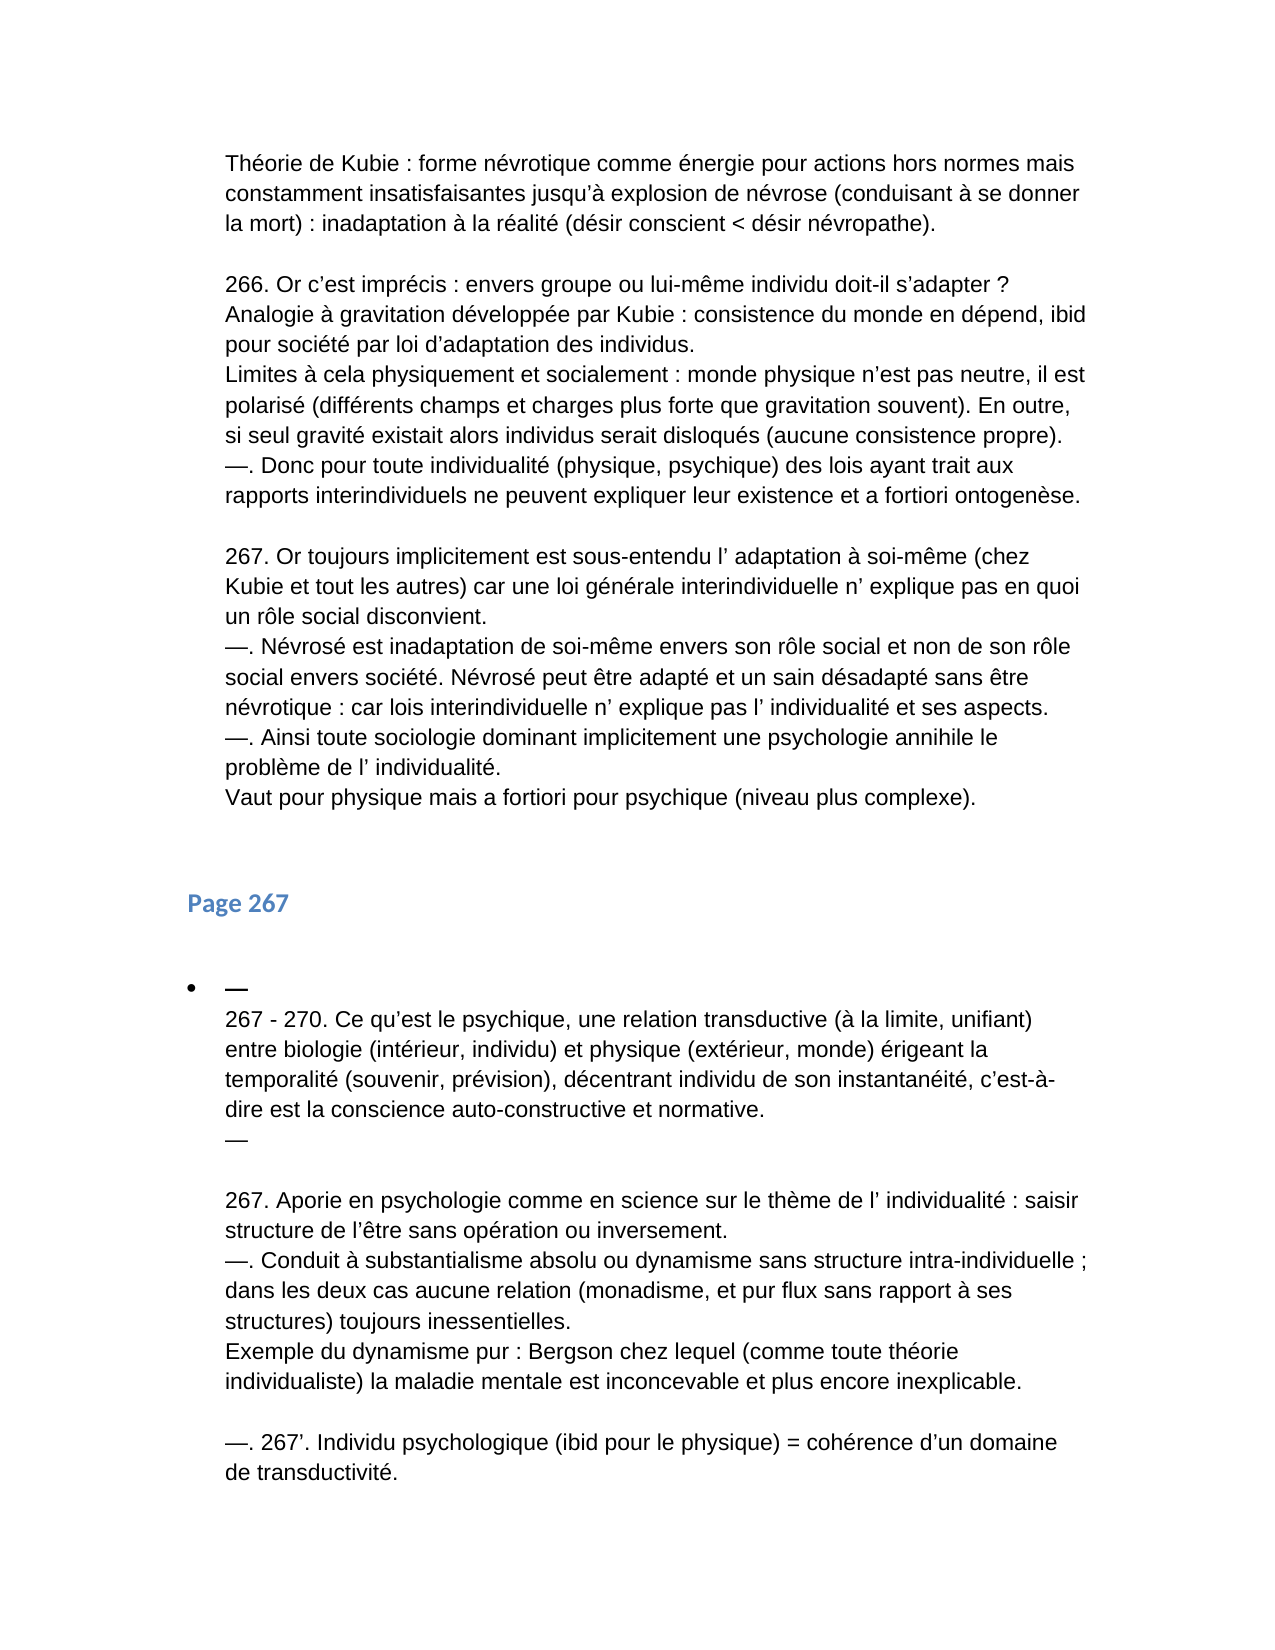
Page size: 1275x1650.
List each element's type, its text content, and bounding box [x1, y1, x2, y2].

subtitle Page 267 [187, 886, 1087, 919]
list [187, 150, 1087, 811]
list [187, 975, 1087, 1485]
